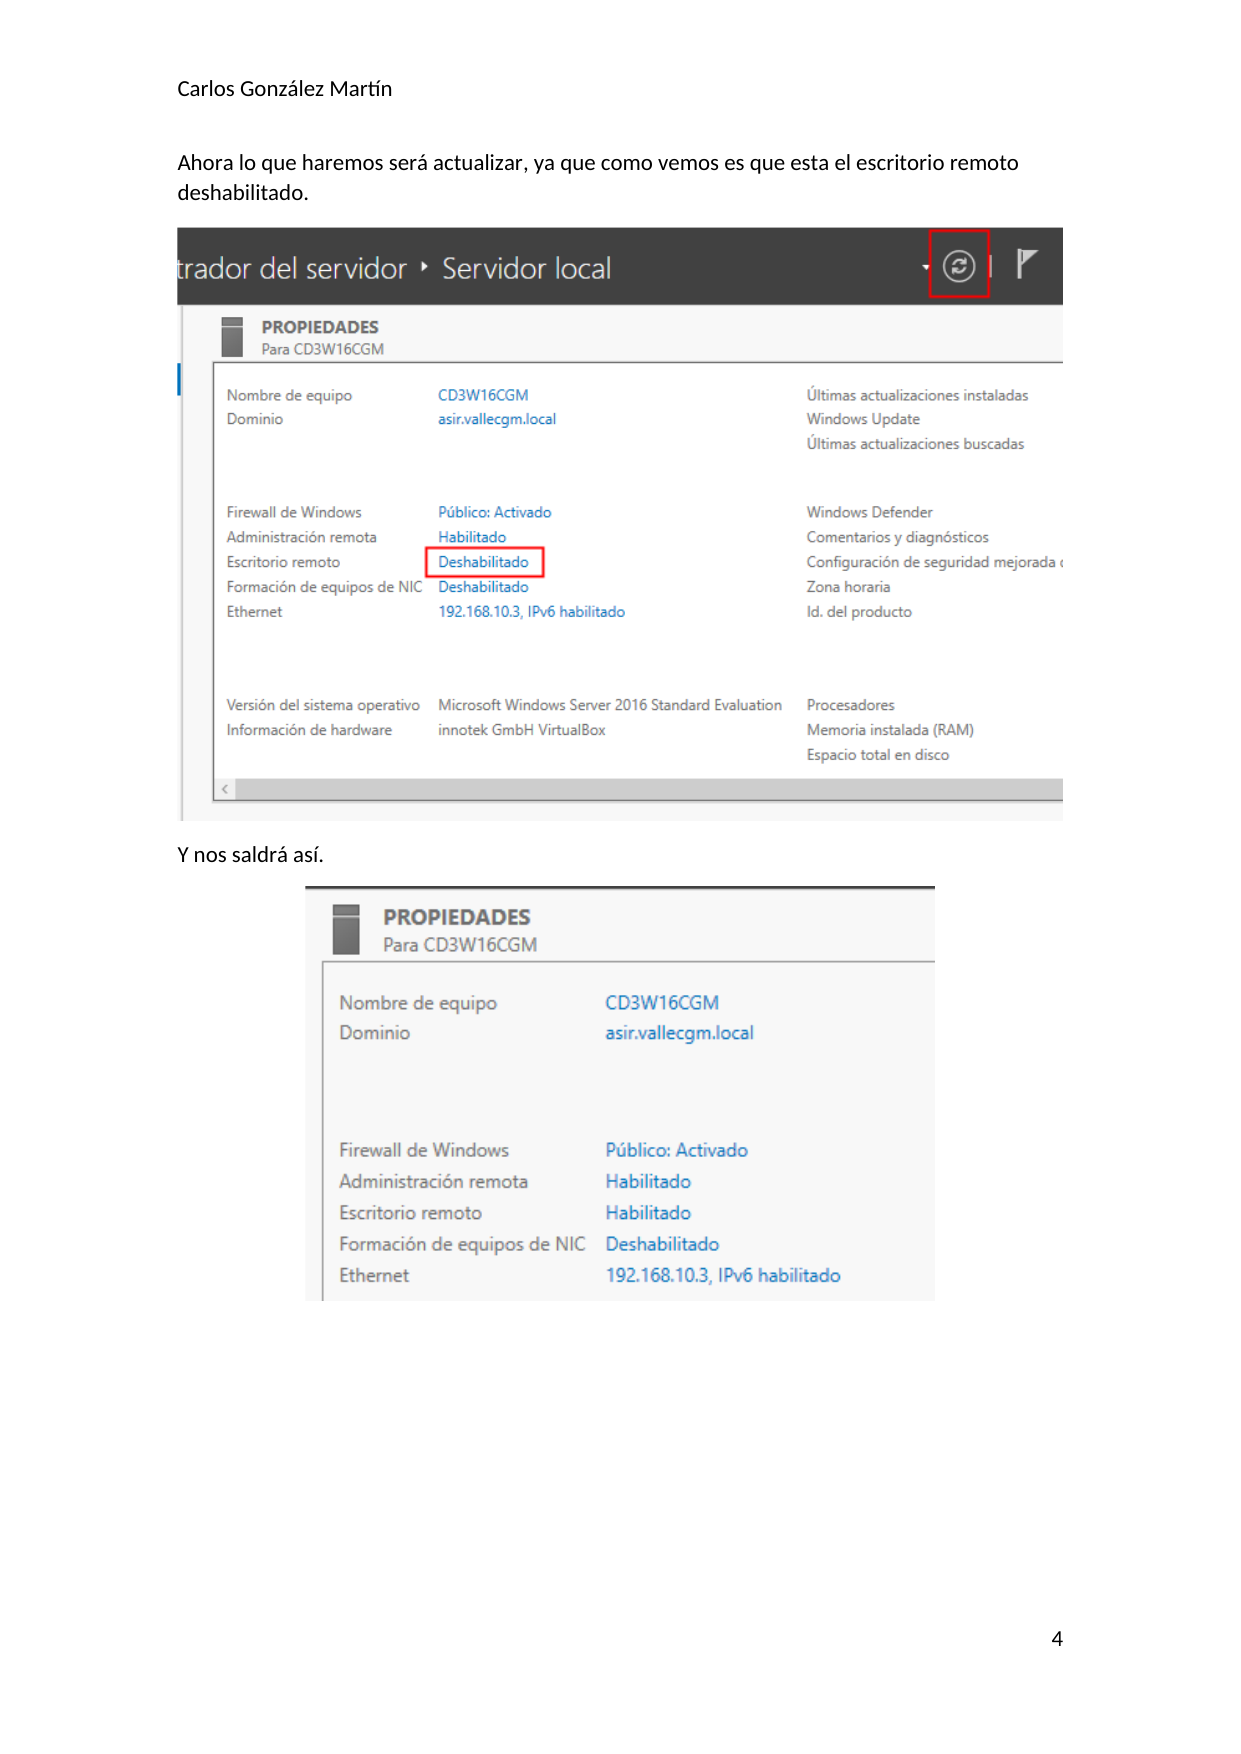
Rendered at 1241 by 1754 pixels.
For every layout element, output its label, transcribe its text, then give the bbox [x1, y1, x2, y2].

picture [305, 886, 935, 1301]
picture [177, 224, 1063, 821]
text Y nos saldrá así. [177, 840, 1063, 868]
text Ahora lo que haremos será actualizar, ya que como vemos es que esta el escritorio remoto deshabilitado. [177, 148, 1063, 206]
